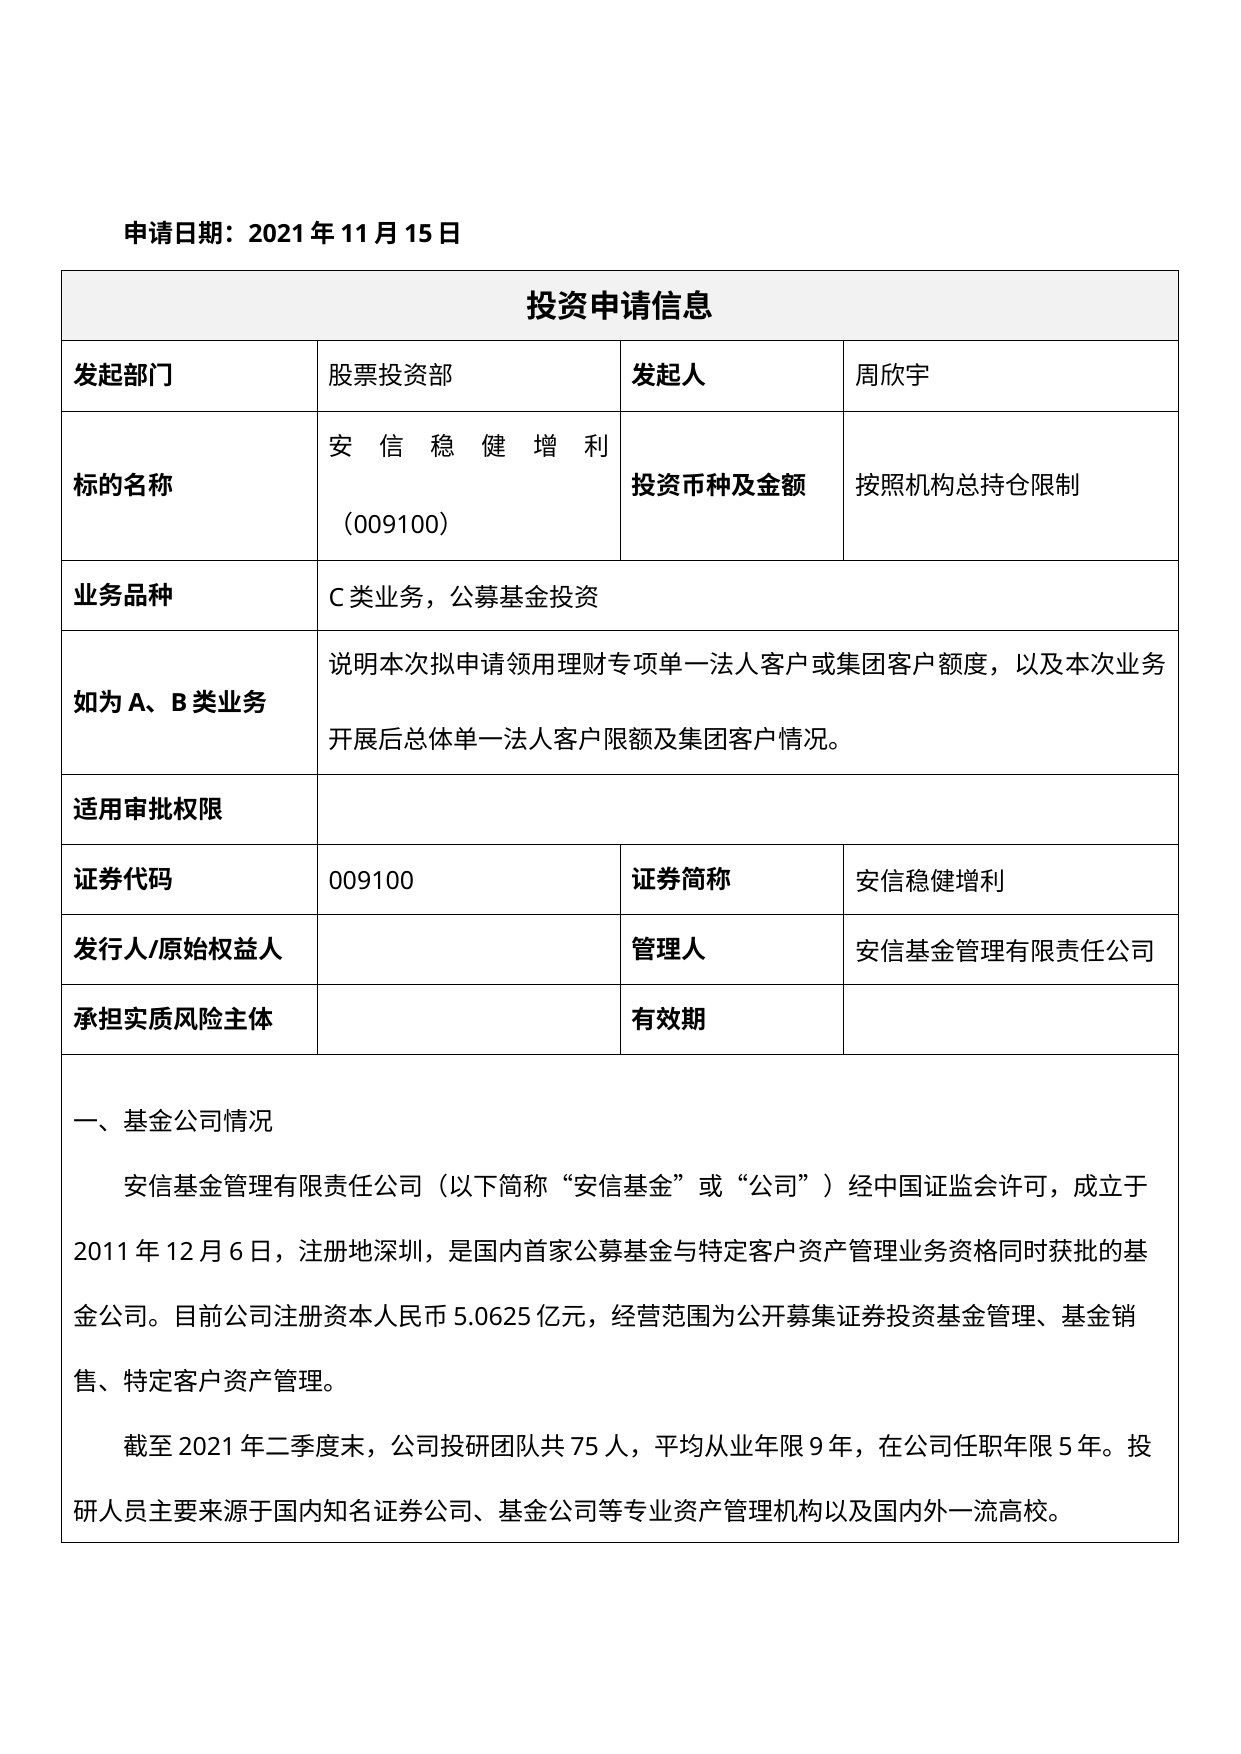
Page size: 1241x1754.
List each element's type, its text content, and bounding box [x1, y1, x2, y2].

table_cell 证券代码 [62, 845, 317, 914]
table_cell 按照机构总持仓限制 [844, 412, 1178, 560]
text 申请日期：2021年11月15日 [123, 199, 952, 264]
table_cell 股票投资部 [318, 341, 620, 411]
table_header 投资申请信息 [62, 271, 1178, 340]
table_cell 承担实质风险主体 [62, 985, 317, 1054]
table_cell 安信基金管理有限责任公司 [844, 915, 1178, 984]
table_cell 发起部门 [62, 341, 317, 411]
table_cell [318, 985, 620, 1054]
table_cell 说明本次拟申请领用理财专项单一法人客户或集团客户额度，以及本次业务开展后总体单一法人客户限额及集团客户情况。 [318, 631, 1178, 774]
table_cell 发行人/原始权益人 [62, 915, 317, 984]
table_cell 有效期 [621, 985, 843, 1054]
table_cell 标的名称 [62, 412, 317, 560]
table_cell [318, 915, 620, 984]
table_cell 安信稳健增利 [844, 845, 1178, 914]
table_cell 周欣宇 [844, 341, 1178, 411]
table_cell C类业务，公募基金投资 [318, 561, 1178, 629]
table_cell 适用审批权限 [62, 775, 317, 844]
table_cell 发起人 [621, 341, 843, 411]
table_cell 如为A、B类业务 [62, 631, 317, 774]
table_cell 证券简称 [621, 845, 843, 914]
table_cell 管理人 [621, 915, 843, 984]
table_cell 业务品种 [62, 561, 317, 629]
table_cell 安信稳健增利（009100） [318, 412, 620, 560]
table_cell 009100 [318, 845, 620, 914]
table_cell [318, 775, 1178, 844]
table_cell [62, 1055, 1178, 1542]
table_cell 投资币种及金额 [621, 412, 843, 560]
table_cell [844, 985, 1178, 1054]
